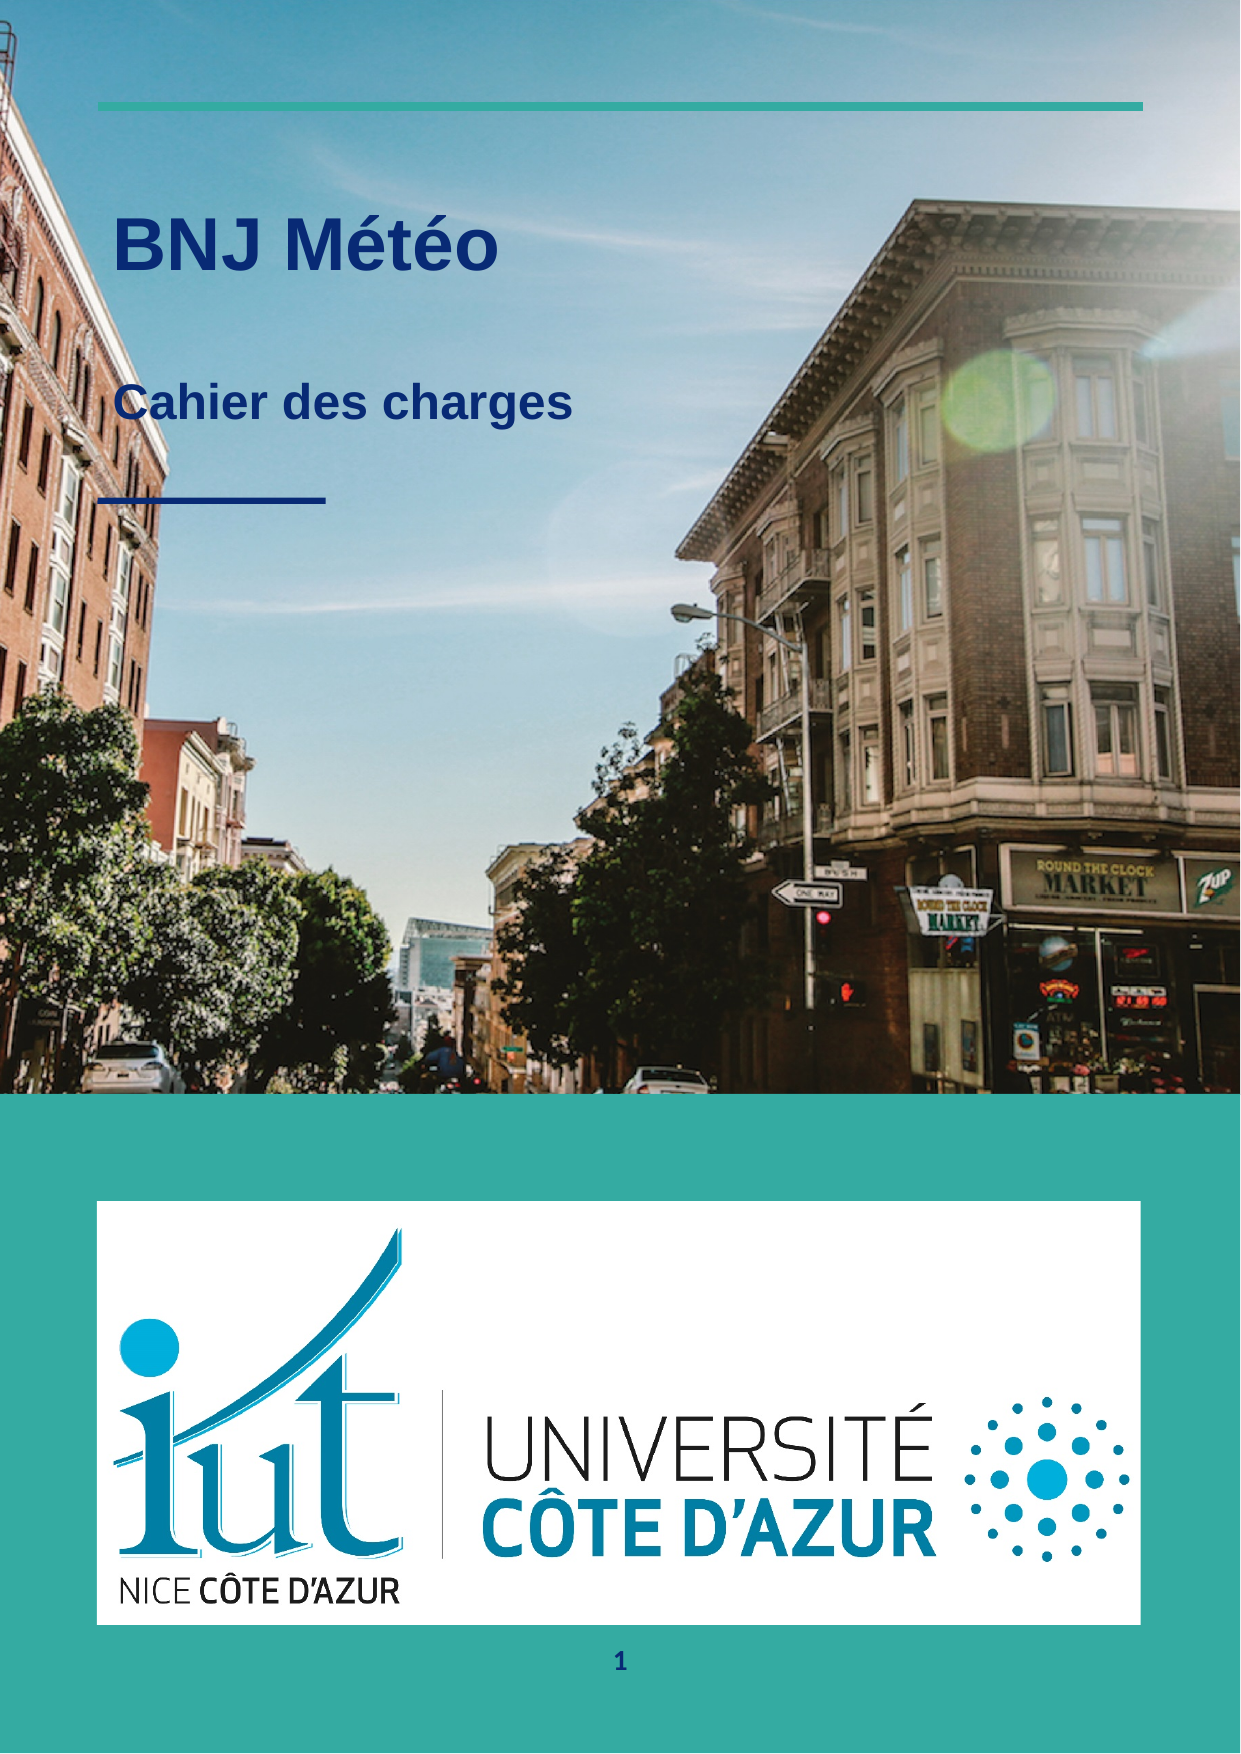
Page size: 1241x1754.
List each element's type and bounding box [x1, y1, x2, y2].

table_header [98, 192, 679, 538]
picture [96, 1201, 1141, 1625]
table_cell [98, 1299, 679, 1553]
picture [0, 0, 1241, 1093]
table_cell [98, 538, 679, 1299]
